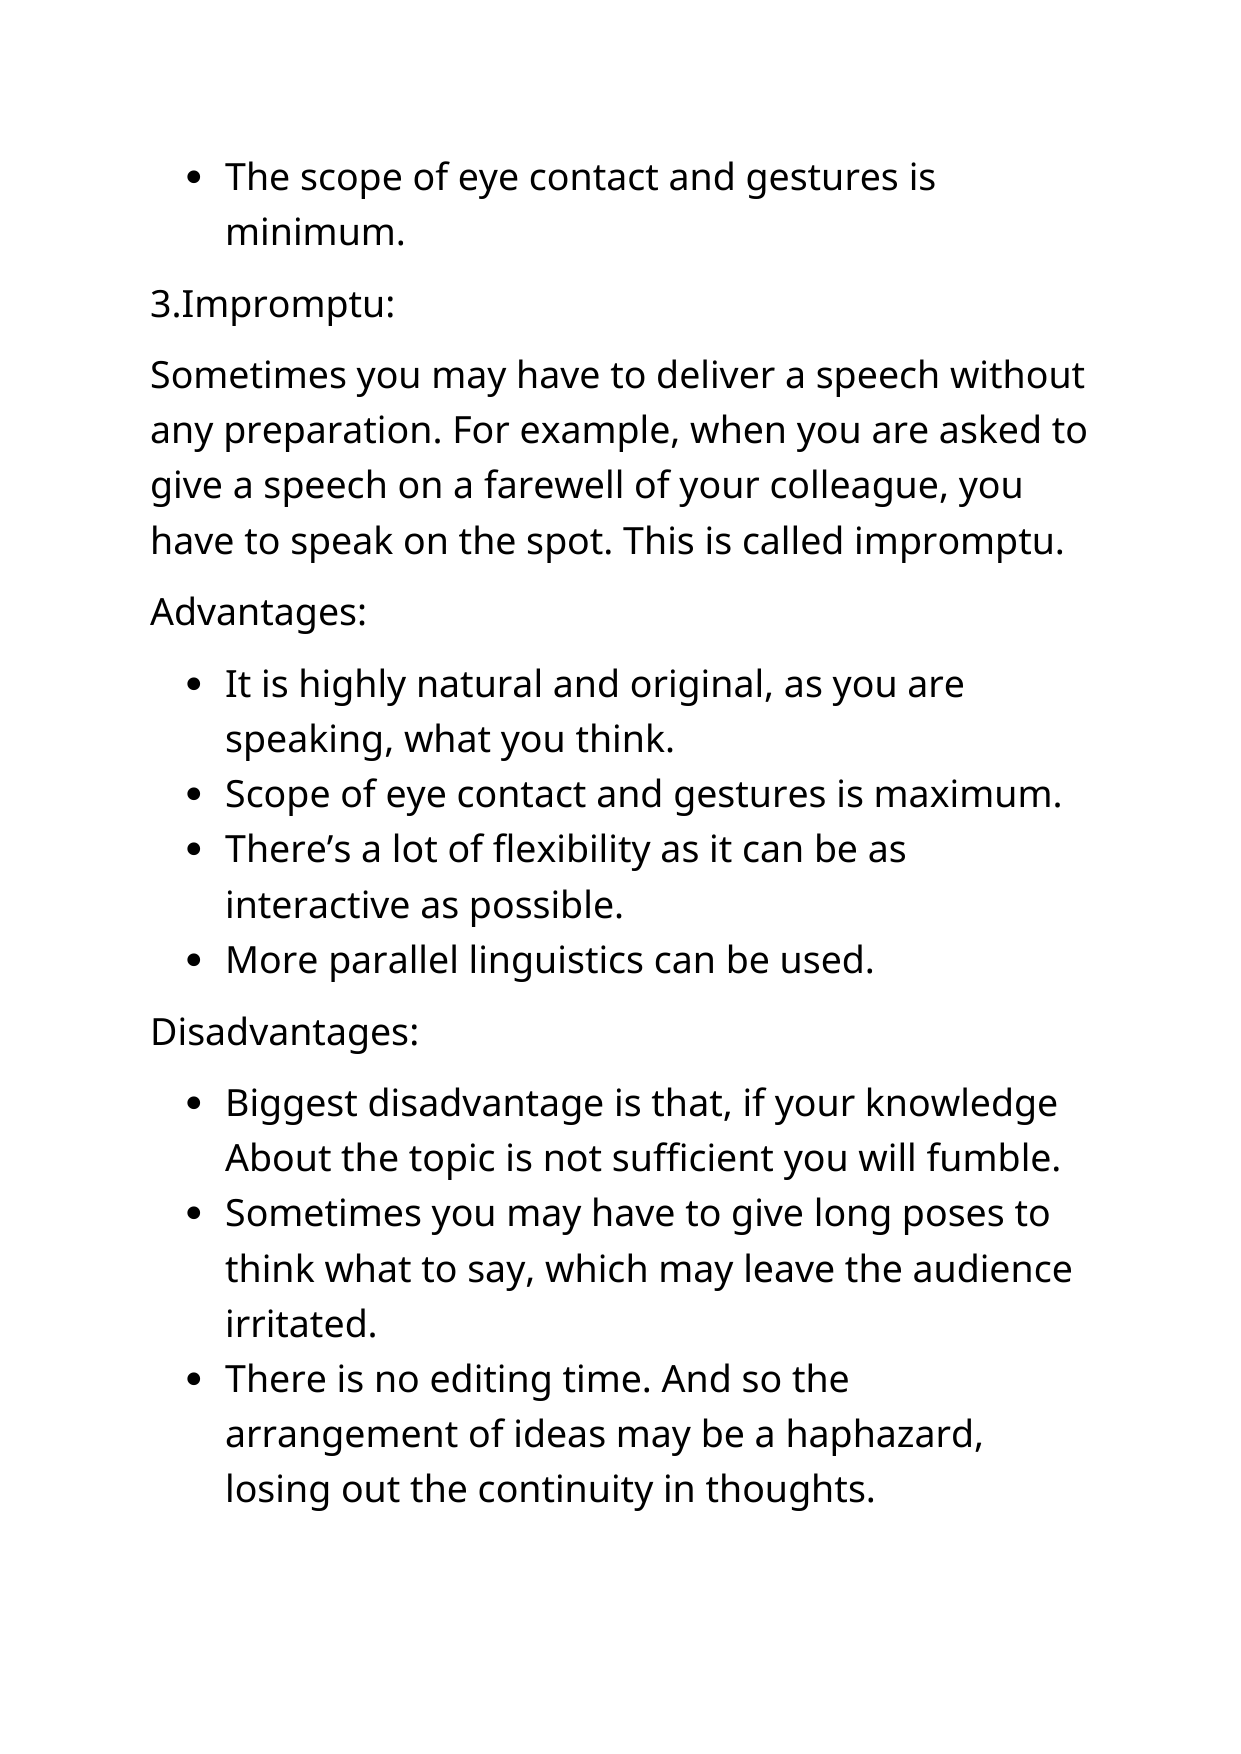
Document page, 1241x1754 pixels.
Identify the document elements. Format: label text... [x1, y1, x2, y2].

text Sometimes you may have to deliver a speech without any preparation. For example, when you are asked to give a speech on a farewell of your colleague, you have to speak on the spot. This is called impromptu. [150, 349, 1090, 565]
list There’s a lot of flexibility as it can be as interactive as possible. [187, 823, 1090, 929]
list Scope of eye contact and gestures is maximum. [187, 768, 1090, 819]
list It is highly natural and original, as you are speaking, what you think. [187, 657, 1090, 764]
text 3.Impromptu: [150, 277, 1090, 328]
list More parallel linguistics can be used. [187, 933, 1090, 984]
list There is no editing time. And so the arrangement of ideas may be a haphazard, losing out the continuity in thoughts. [187, 1352, 1090, 1513]
list Biggest disadvantage is that, if your knowledge About the topic is not sufficient you will fumble. [187, 1077, 1090, 1183]
list The scope of eye contact and gestures is minimum. [187, 150, 1090, 256]
text Disadvantages: [150, 1005, 1090, 1056]
text Advantages: [150, 586, 1090, 637]
list Sometimes you may have to give long poses to think what to say, which may leave the audience irritated. [187, 1187, 1090, 1348]
